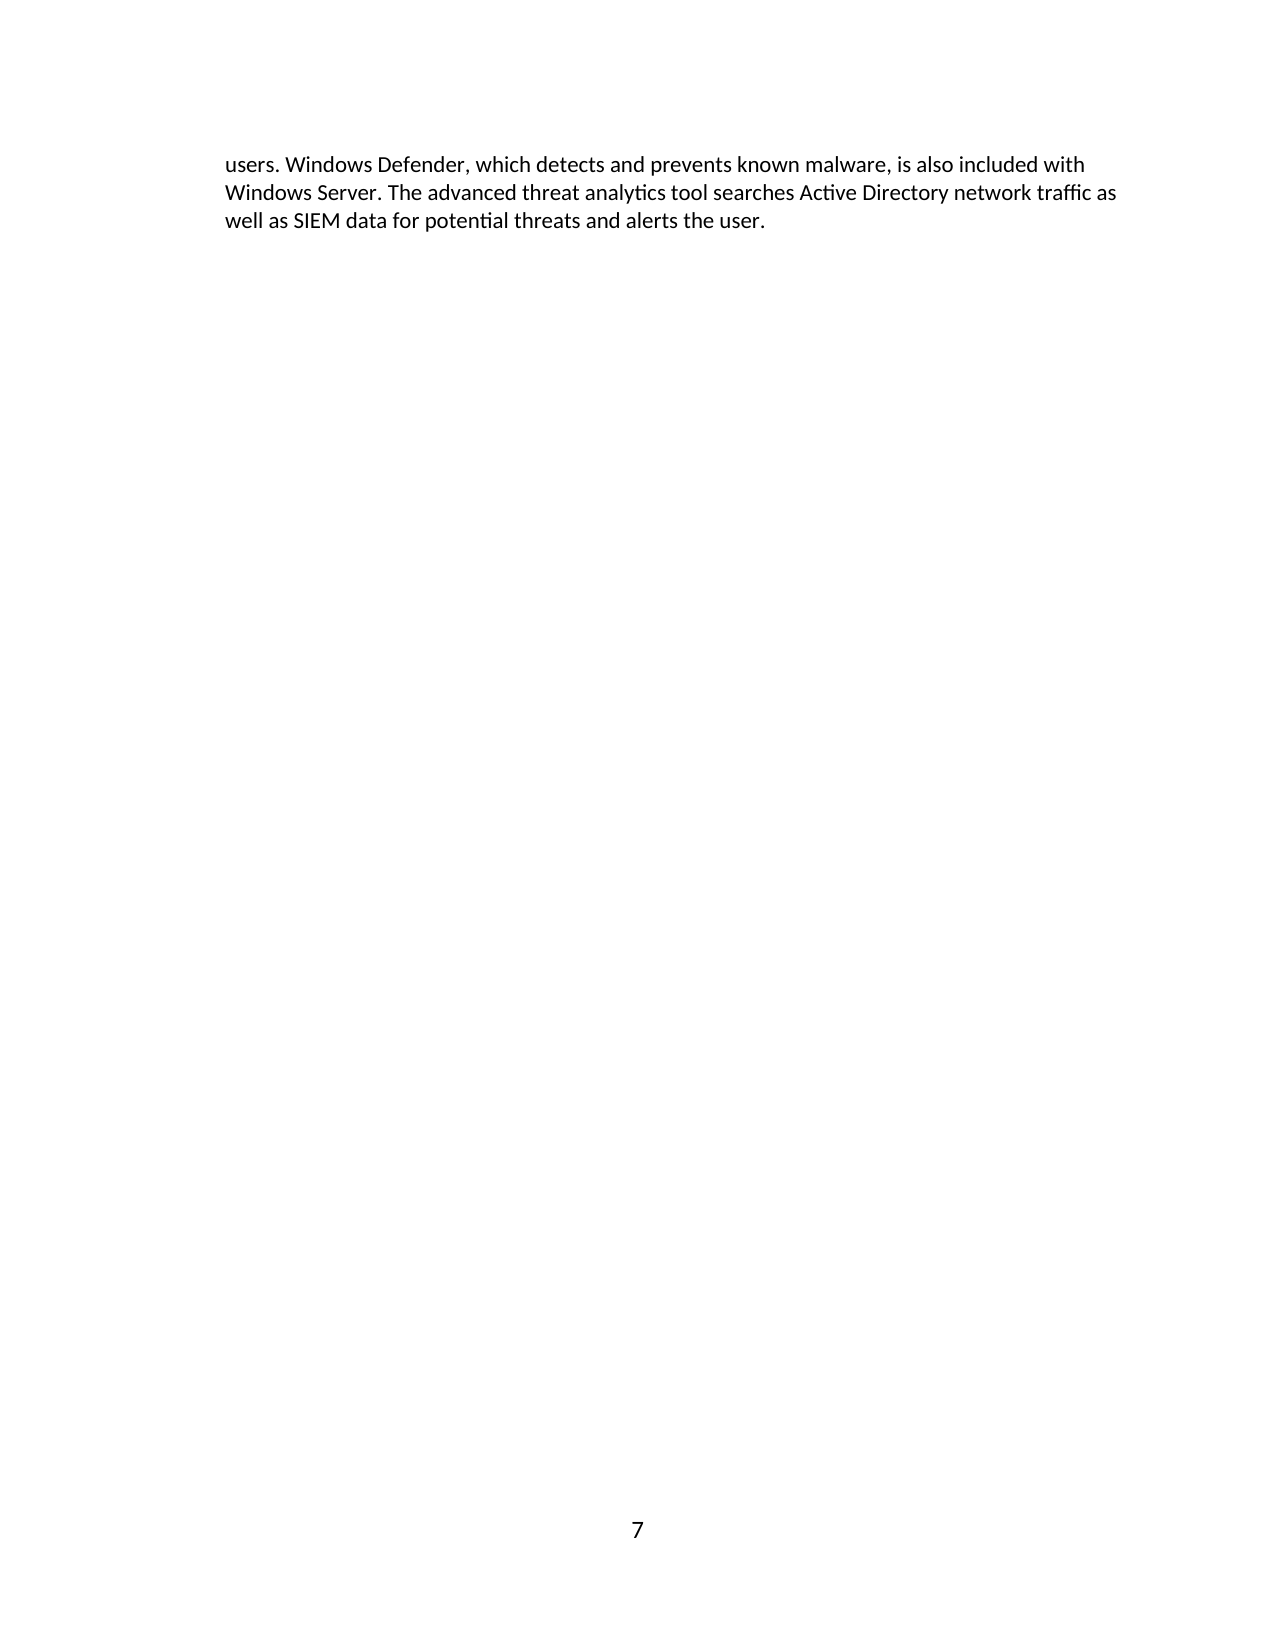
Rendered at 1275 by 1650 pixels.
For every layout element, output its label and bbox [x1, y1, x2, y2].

list [187, 150, 1125, 234]
